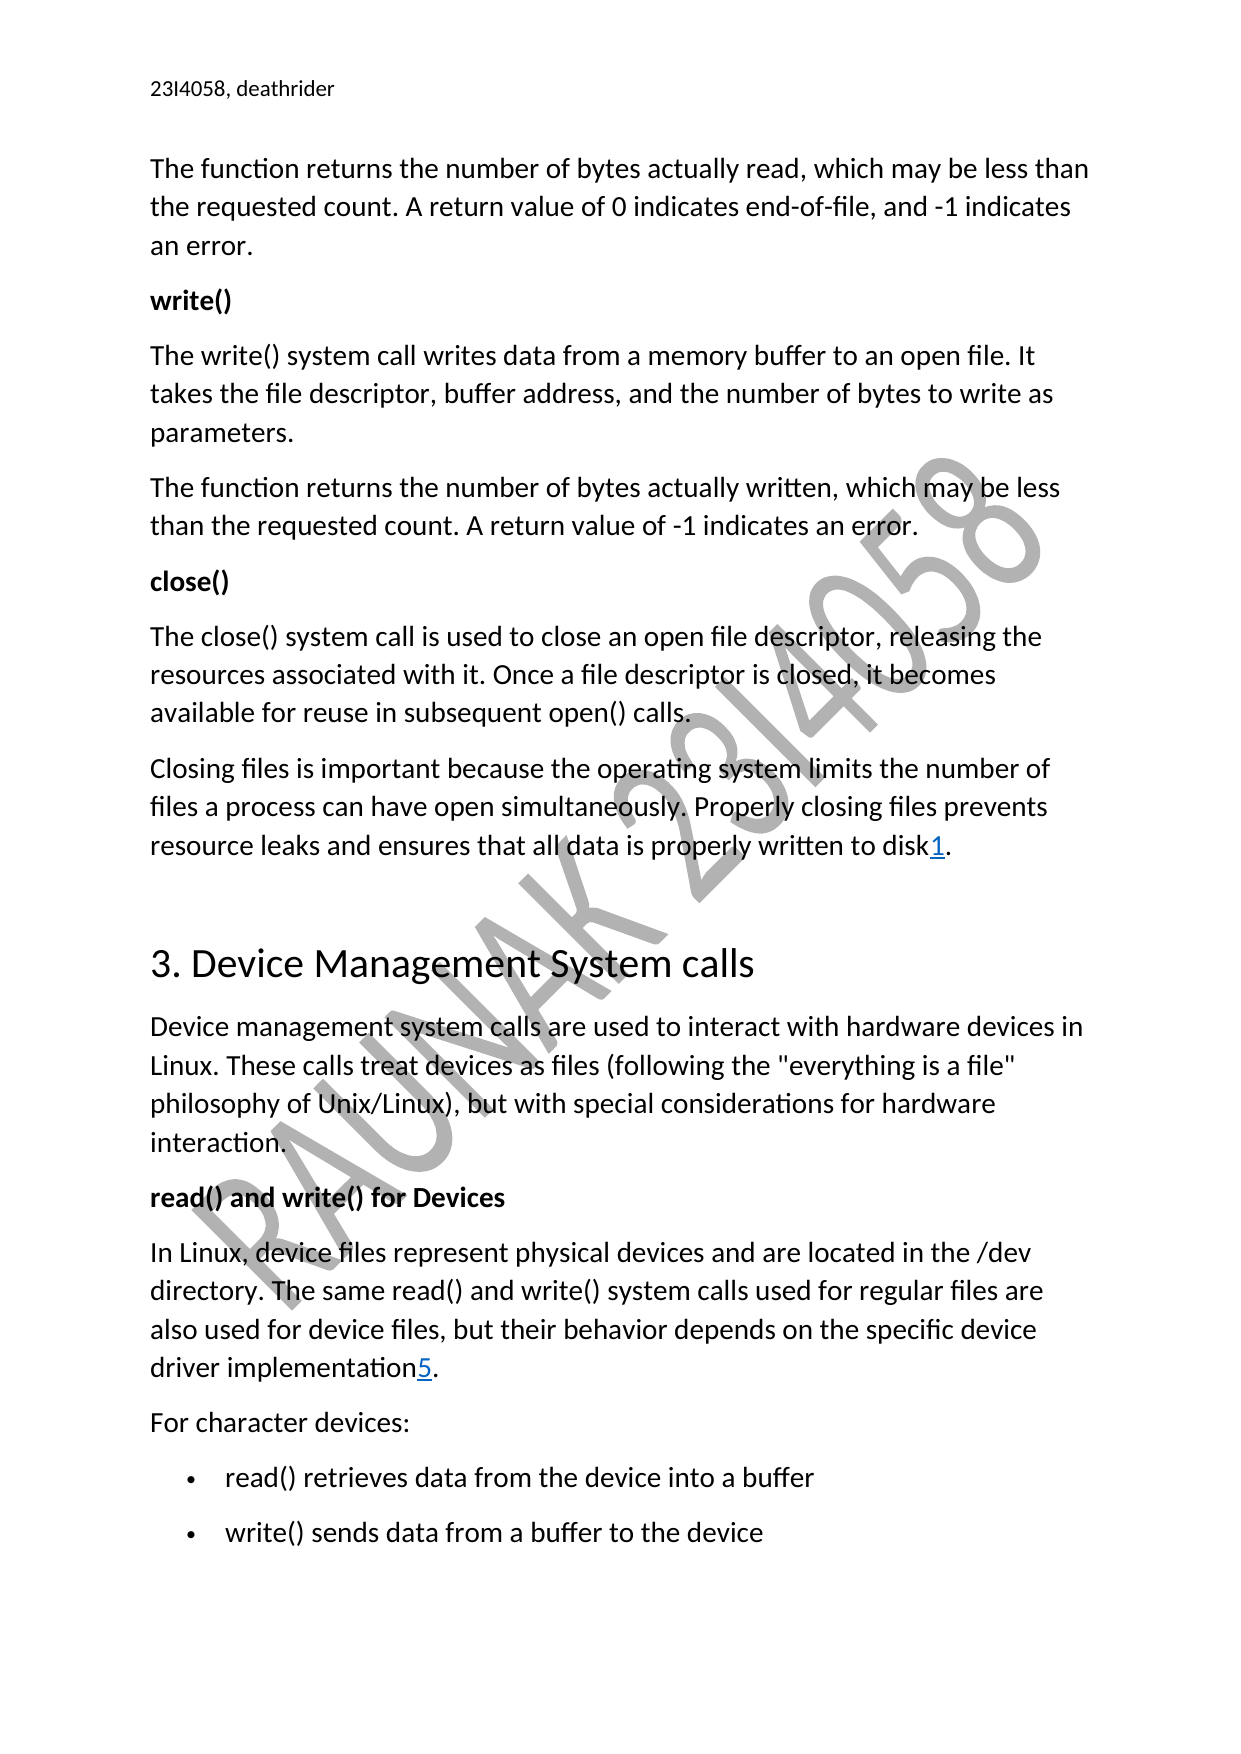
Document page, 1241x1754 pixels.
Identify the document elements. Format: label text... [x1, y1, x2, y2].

list write() sends data from a buffer to the device [187, 1514, 1090, 1550]
text Closing files is important because the operating system limits the number of files a process can have open simultaneously. Properly closing files prevents resource leaks and ensures that all data is properly written to disk1. [150, 750, 1090, 862]
text The function returns the number of bytes actually written, which may be less than the requested count. A return value of -1 indicates an error. [150, 469, 1090, 543]
text The function returns the number of bytes actually read, which may be less than the requested count. A return value of 0 indicates end-of-file, and -1 indicates an error. [150, 150, 1090, 262]
text read() and write() for Devices [150, 1179, 1090, 1214]
list read() retrieves data from the device into a buffer [187, 1459, 1090, 1495]
text In Linux, device files represent physical devices and are located in the /dev directory. The same read() and write() system calls used for regular files are also used for device files, but their behavior depends on the specific device driver implementation5. [150, 1234, 1090, 1385]
text For character devices: [150, 1404, 1090, 1440]
text 3. Device Management System calls [150, 937, 1090, 988]
text The write() system call writes data from a memory buffer to an open file. It takes the file descriptor, buffer address, and the number of bytes to write as parameters. [150, 337, 1090, 449]
text close() [150, 563, 1090, 598]
text The close() system call is used to close an open file descriptor, releasing the resources associated with it. Once a file descriptor is closed, it becomes available for reuse in subsequent open() calls. [150, 618, 1090, 730]
text write() [150, 282, 1090, 318]
text Device management system calls are used to interact with hardware devices in Linux. These calls treat devices as files (following the "everything is a file" philosophy of Unix/Linux), but with special considerations for hardware interaction. [150, 1008, 1090, 1159]
